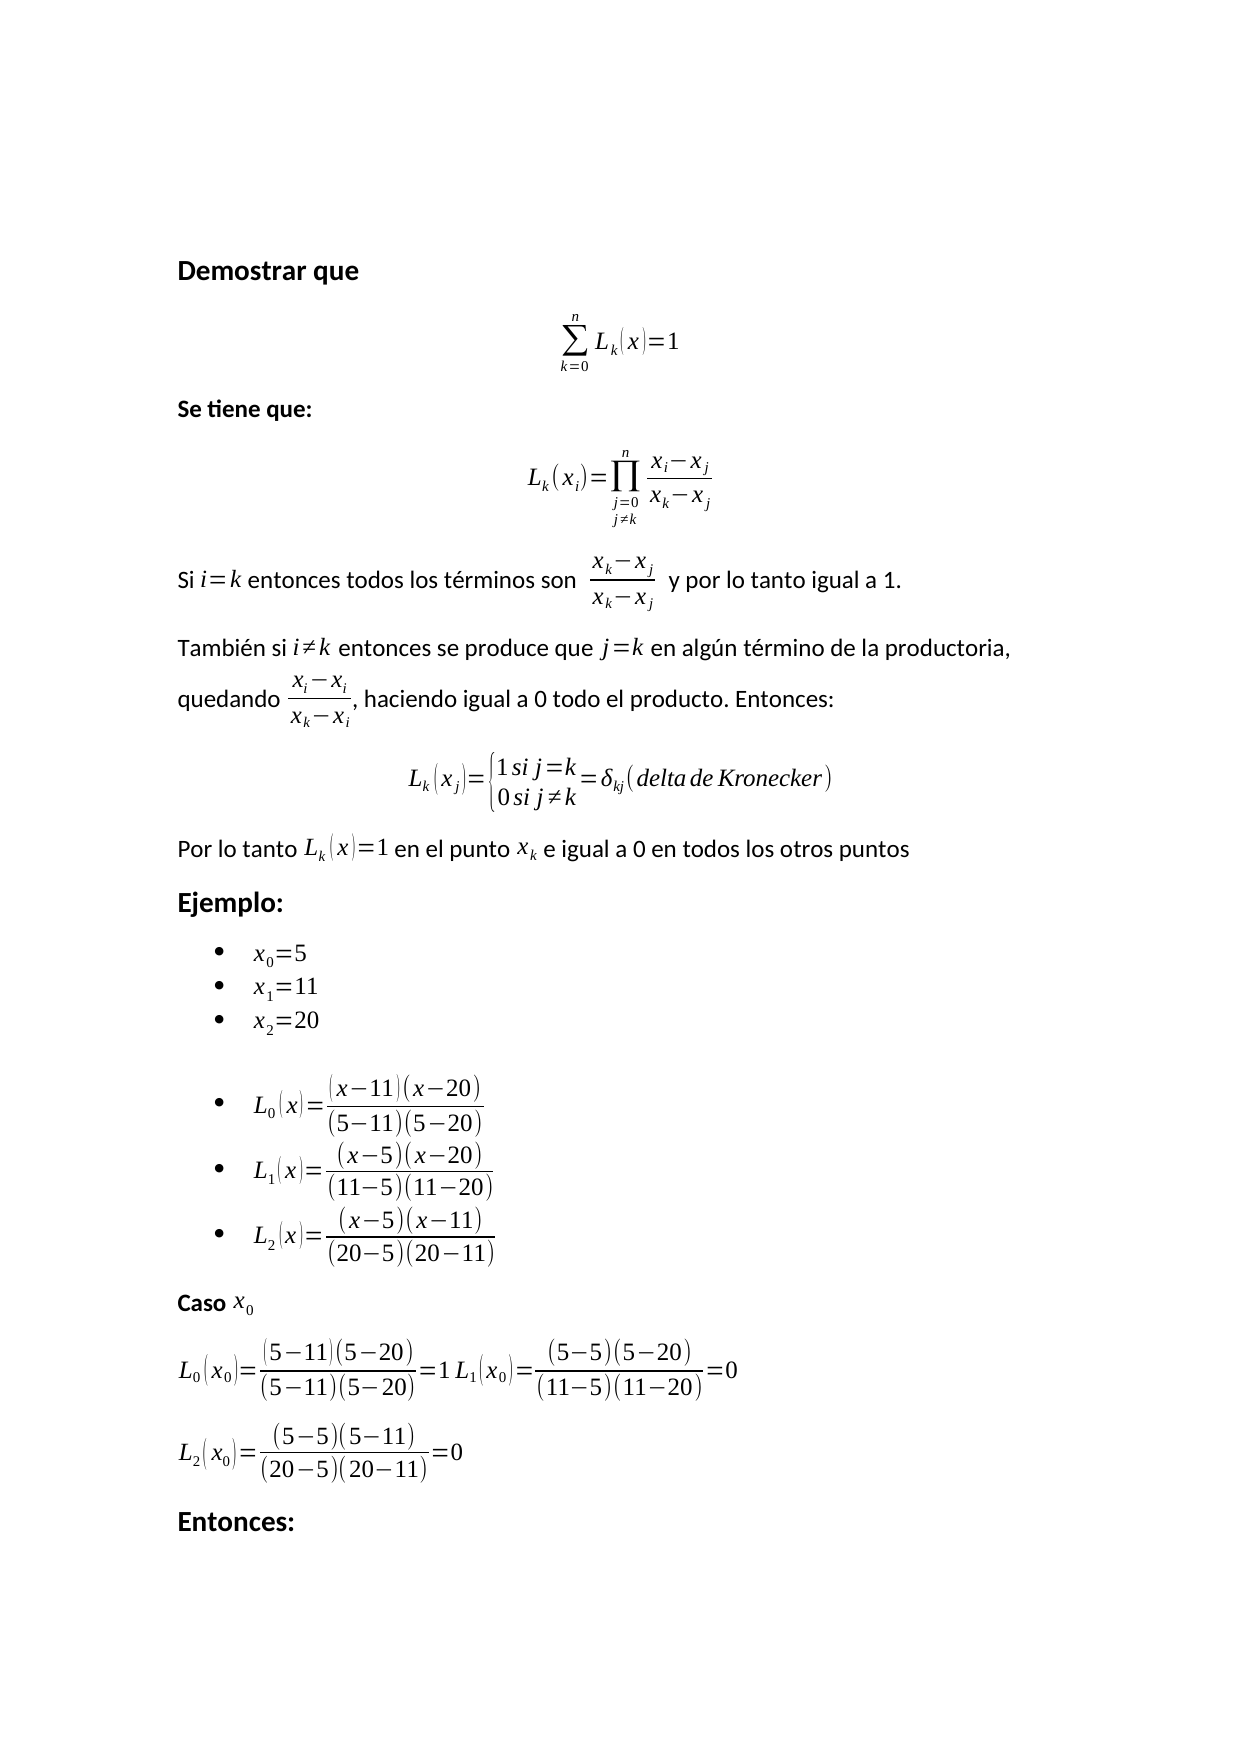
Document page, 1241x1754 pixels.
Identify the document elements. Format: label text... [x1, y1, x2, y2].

text También si entonces se produce que en algún término de la productoria, quedando , haciendo igual a 0 todo el producto. Entonces: [177, 632, 1063, 732]
text Demostrar que [177, 252, 1063, 288]
text Si entonces todos los términos son y por lo tanto igual a 1. [177, 547, 1063, 613]
text Ejemplo: [177, 884, 1063, 919]
text Caso [177, 1287, 1063, 1318]
text Se tiene que: [177, 393, 1063, 424]
text Por lo tanto en el punto e igual a 0 en todos los otros puntos [177, 832, 1063, 864]
text Entonces: [177, 1503, 1063, 1539]
